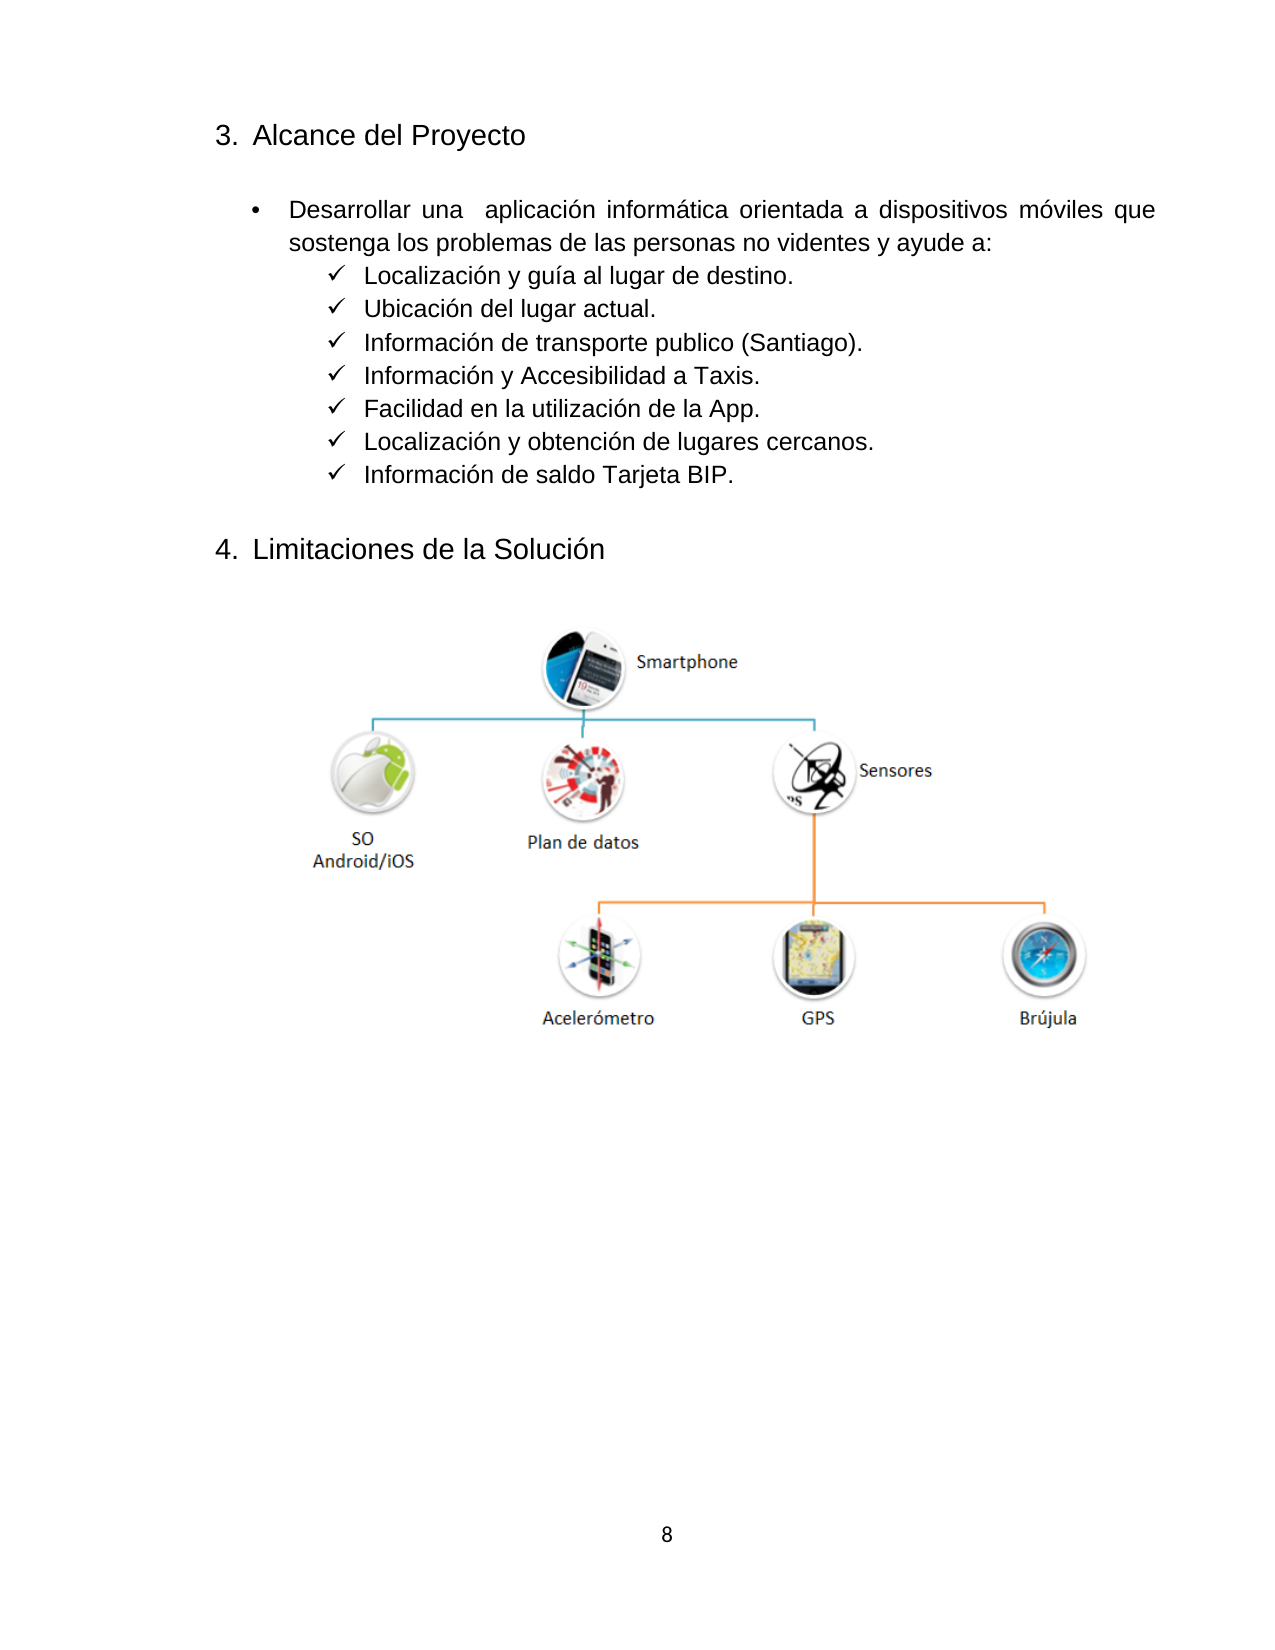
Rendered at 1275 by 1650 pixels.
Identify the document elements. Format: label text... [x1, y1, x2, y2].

list Información de transporte publico (Santiago). [326, 327, 1157, 356]
list Desarrollar una aplicación informática orientada a dispositivos móviles que sostenga los problemas de las personas no videntes y ayude a: [251, 195, 1157, 257]
list Información de saldo Tarjeta BIP. [326, 460, 1157, 489]
list Ubicación del lugar actual. [326, 294, 1157, 323]
list Información y Accesibilidad a Taxis. [326, 361, 1157, 389]
picture [287, 608, 1122, 1047]
list Facilidad en la utilización de la App. [326, 394, 1157, 423]
list Localización y guía al lugar de destino. [326, 261, 1157, 290]
list Localización y obtención de lugares cercanos. [326, 427, 1157, 456]
list Alcance del Proyecto [215, 118, 1157, 152]
list Limitaciones de la Solución [215, 532, 1157, 565]
